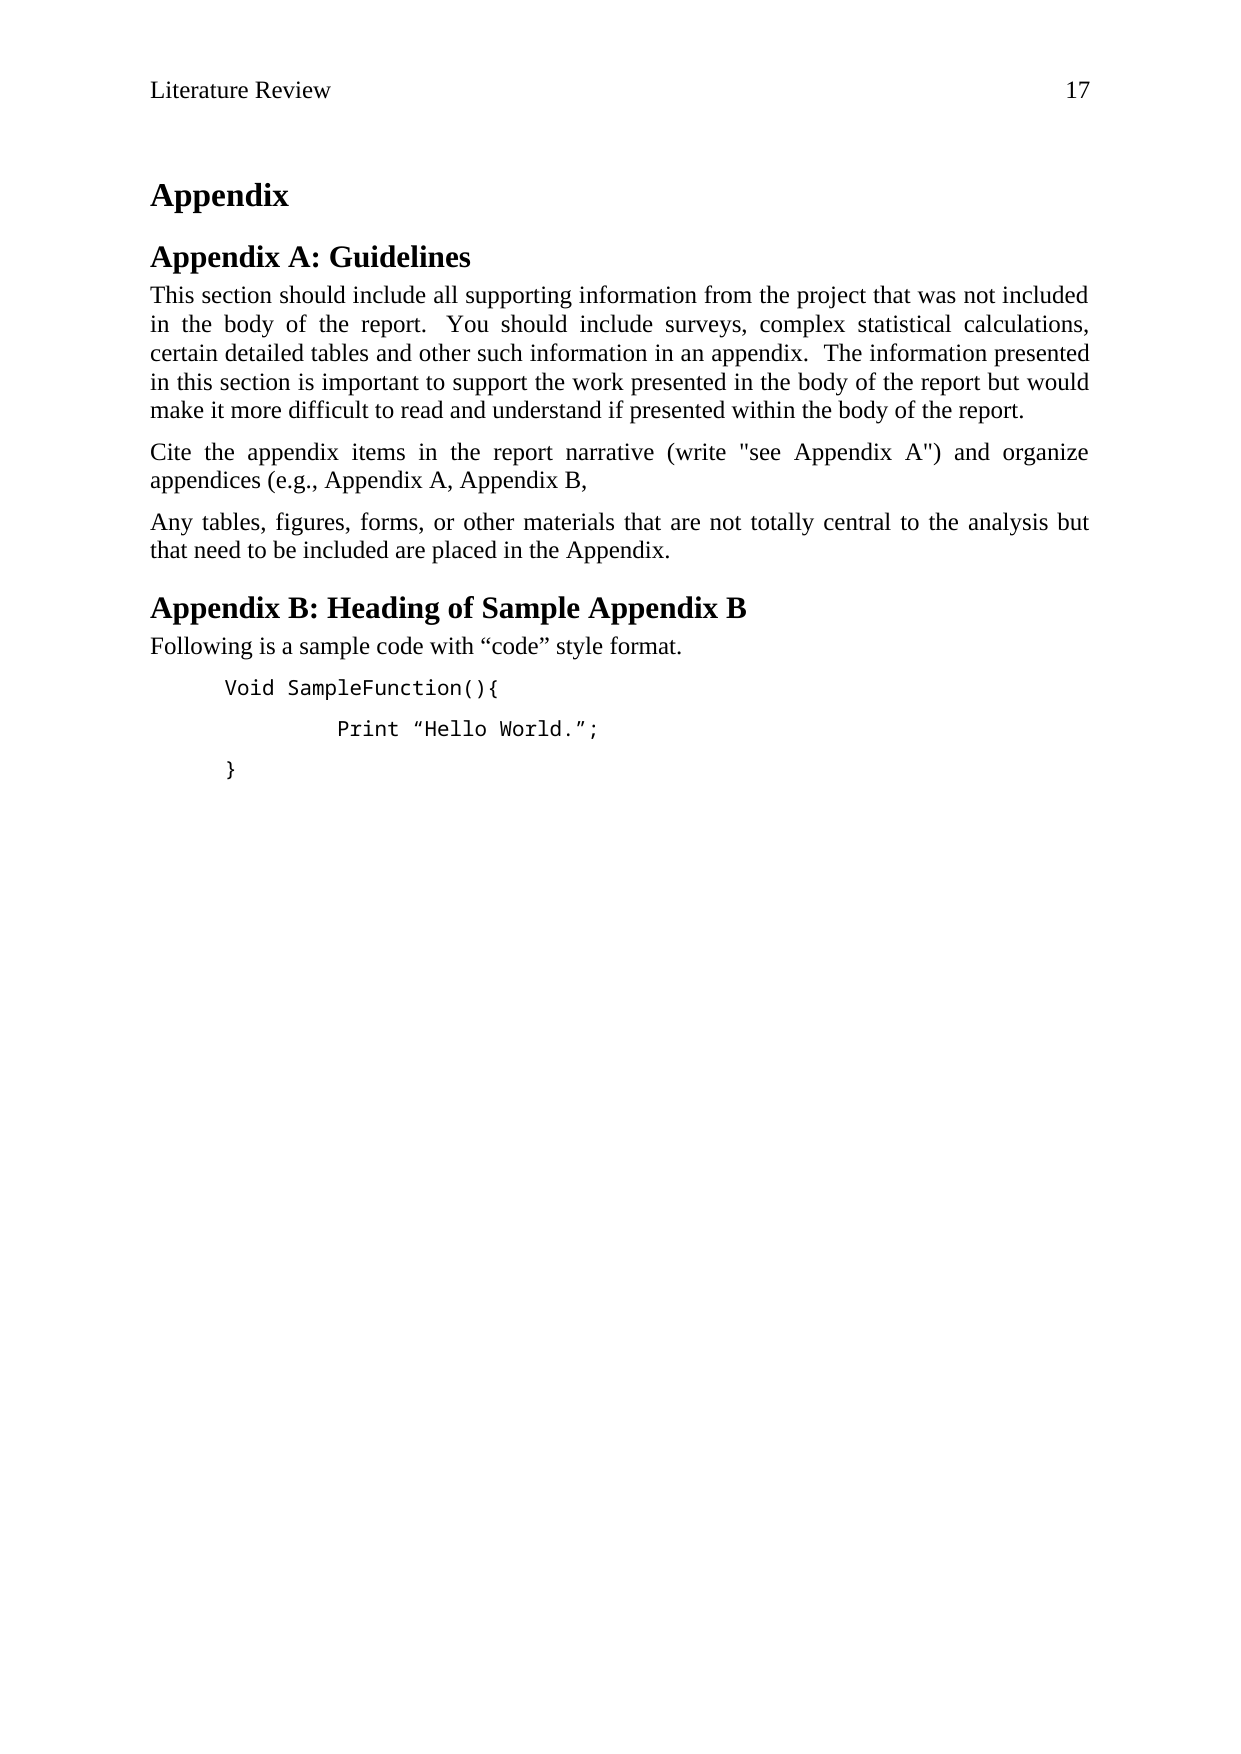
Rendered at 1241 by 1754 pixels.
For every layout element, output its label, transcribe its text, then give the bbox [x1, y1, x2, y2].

text Any tables, figures, forms, or other materials that are not totally central to the analysis but that need to be included are placed in the Appendix. [150, 507, 1090, 564]
text } [224, 754, 1090, 783]
subtitle Appendix A: Guidelines [150, 238, 1090, 274]
text Following is a sample code with “code” style format. [150, 631, 1090, 660]
text Cite the appendix items in the report narrative (write "see Appendix A") and organize appendices (e.g., Appendix A, Appendix B, [150, 437, 1090, 494]
text This section should include all supporting information from the project that was not included in the body of the report. You should include surveys, complex statistical calculations, certain detailed tables and other such information in an appendix. The information presented in this section is important to support the work presented in the body of the report but would make it more difficult to read and understand if presented within the body of the report. [150, 281, 1090, 424]
subtitle Appendix B: Heading of Sample Appendix B [150, 589, 1090, 625]
subtitle Appendix [150, 175, 1090, 213]
text Void SampleFunction(){ [224, 673, 1090, 701]
text Print “Hello World.”; [224, 714, 1090, 742]
